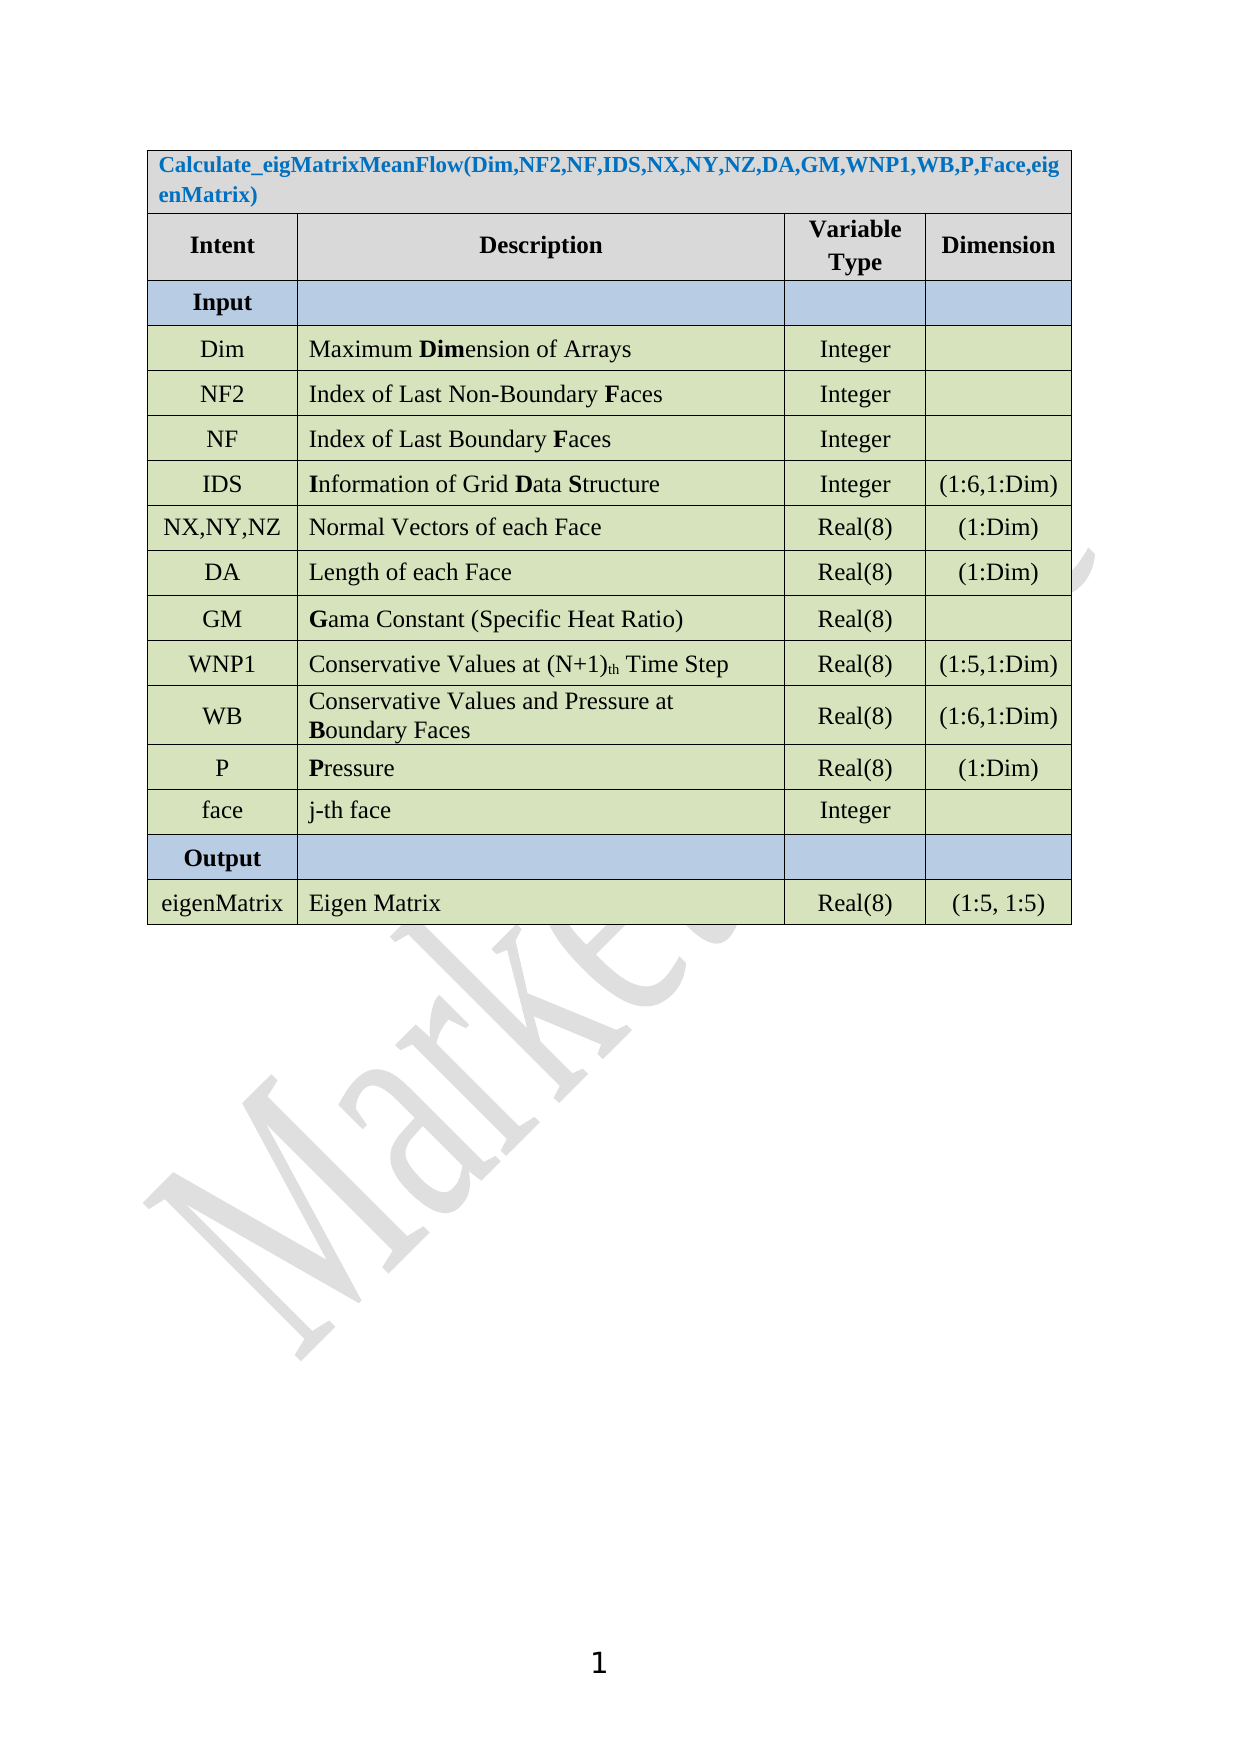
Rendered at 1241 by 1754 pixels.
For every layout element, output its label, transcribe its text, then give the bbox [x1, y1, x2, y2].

table_cell Gama Constant (Specific Heat Ratio) [298, 596, 784, 640]
table_cell Dim [148, 326, 297, 370]
table_cell [926, 835, 1071, 879]
table_cell Maximum Dimension of Arrays [298, 326, 784, 370]
table_cell (1:5, 1:5) [926, 880, 1071, 924]
table_cell Input [148, 281, 297, 325]
table_cell NF [148, 416, 297, 460]
table_cell WB [148, 686, 297, 744]
table_cell [926, 790, 1071, 834]
table_cell Length of each Face [298, 551, 784, 595]
table_cell IDS [148, 461, 297, 505]
table_cell Real(8) [785, 506, 925, 550]
table_cell [926, 326, 1071, 370]
table_cell NX,NY,NZ [148, 506, 297, 550]
table_cell [785, 835, 925, 879]
table_cell Index of Last Boundary Faces [298, 416, 784, 460]
table_cell (1:Dim) [926, 551, 1071, 595]
table_cell (1:6,1:Dim) [926, 461, 1071, 505]
table_cell Conservative Values at (N+1)th Time Step [298, 641, 784, 685]
table_cell [926, 416, 1071, 460]
table_cell Integer [785, 371, 925, 415]
table_cell [785, 281, 925, 325]
table_cell (1:5,1:Dim) [926, 641, 1071, 685]
table_cell Real(8) [785, 641, 925, 685]
table_cell [926, 596, 1071, 640]
table_cell Integer [785, 790, 925, 834]
table_cell [926, 371, 1071, 415]
table_cell [298, 281, 784, 325]
table_header Calculate_eigMatrixMeanFlow(Dim,NF2,NF,IDS,NX,NY,NZ,DA,GM,WNP1,WB,P,Face,eigenMatrix) [148, 151, 1071, 213]
table_cell j-th face [298, 790, 784, 834]
table_cell face [148, 790, 297, 834]
table_cell (1:6,1:Dim) [926, 686, 1071, 744]
table_cell Description [298, 214, 784, 280]
table_cell Information of Grid Data Structure [298, 461, 784, 505]
table_cell Real(8) [785, 596, 925, 640]
table_cell Pressure [298, 745, 784, 789]
table_cell (1:Dim) [926, 506, 1071, 550]
table_cell Output [148, 835, 297, 879]
table_cell (1:Dim) [926, 745, 1071, 789]
table_cell Integer [785, 416, 925, 460]
table_cell Real(8) [785, 686, 925, 744]
table_cell P [148, 745, 297, 789]
table_cell [298, 835, 784, 879]
table_cell [926, 281, 1071, 325]
table_cell eigenMatrix [148, 880, 297, 924]
table_cell Conservative Values and Pressure at Boundary Faces [298, 686, 784, 744]
table_cell Real(8) [785, 745, 925, 789]
table_cell WNP1 [148, 641, 297, 685]
table_cell Integer [785, 326, 925, 370]
table_cell Eigen Matrix [298, 880, 784, 924]
table_cell Intent [148, 214, 297, 280]
table_cell Normal Vectors of each Face [298, 506, 784, 550]
table_cell Variable Type [785, 214, 925, 280]
table_cell NF2 [148, 371, 297, 415]
table_cell Integer [785, 461, 925, 505]
table_cell DA [148, 551, 297, 595]
table_cell Real(8) [785, 880, 925, 924]
table_cell Real(8) [785, 551, 925, 595]
table_cell GM [148, 596, 297, 640]
table_cell Index of Last Non-Boundary Faces [298, 371, 784, 415]
table_cell Dimension [926, 214, 1071, 280]
